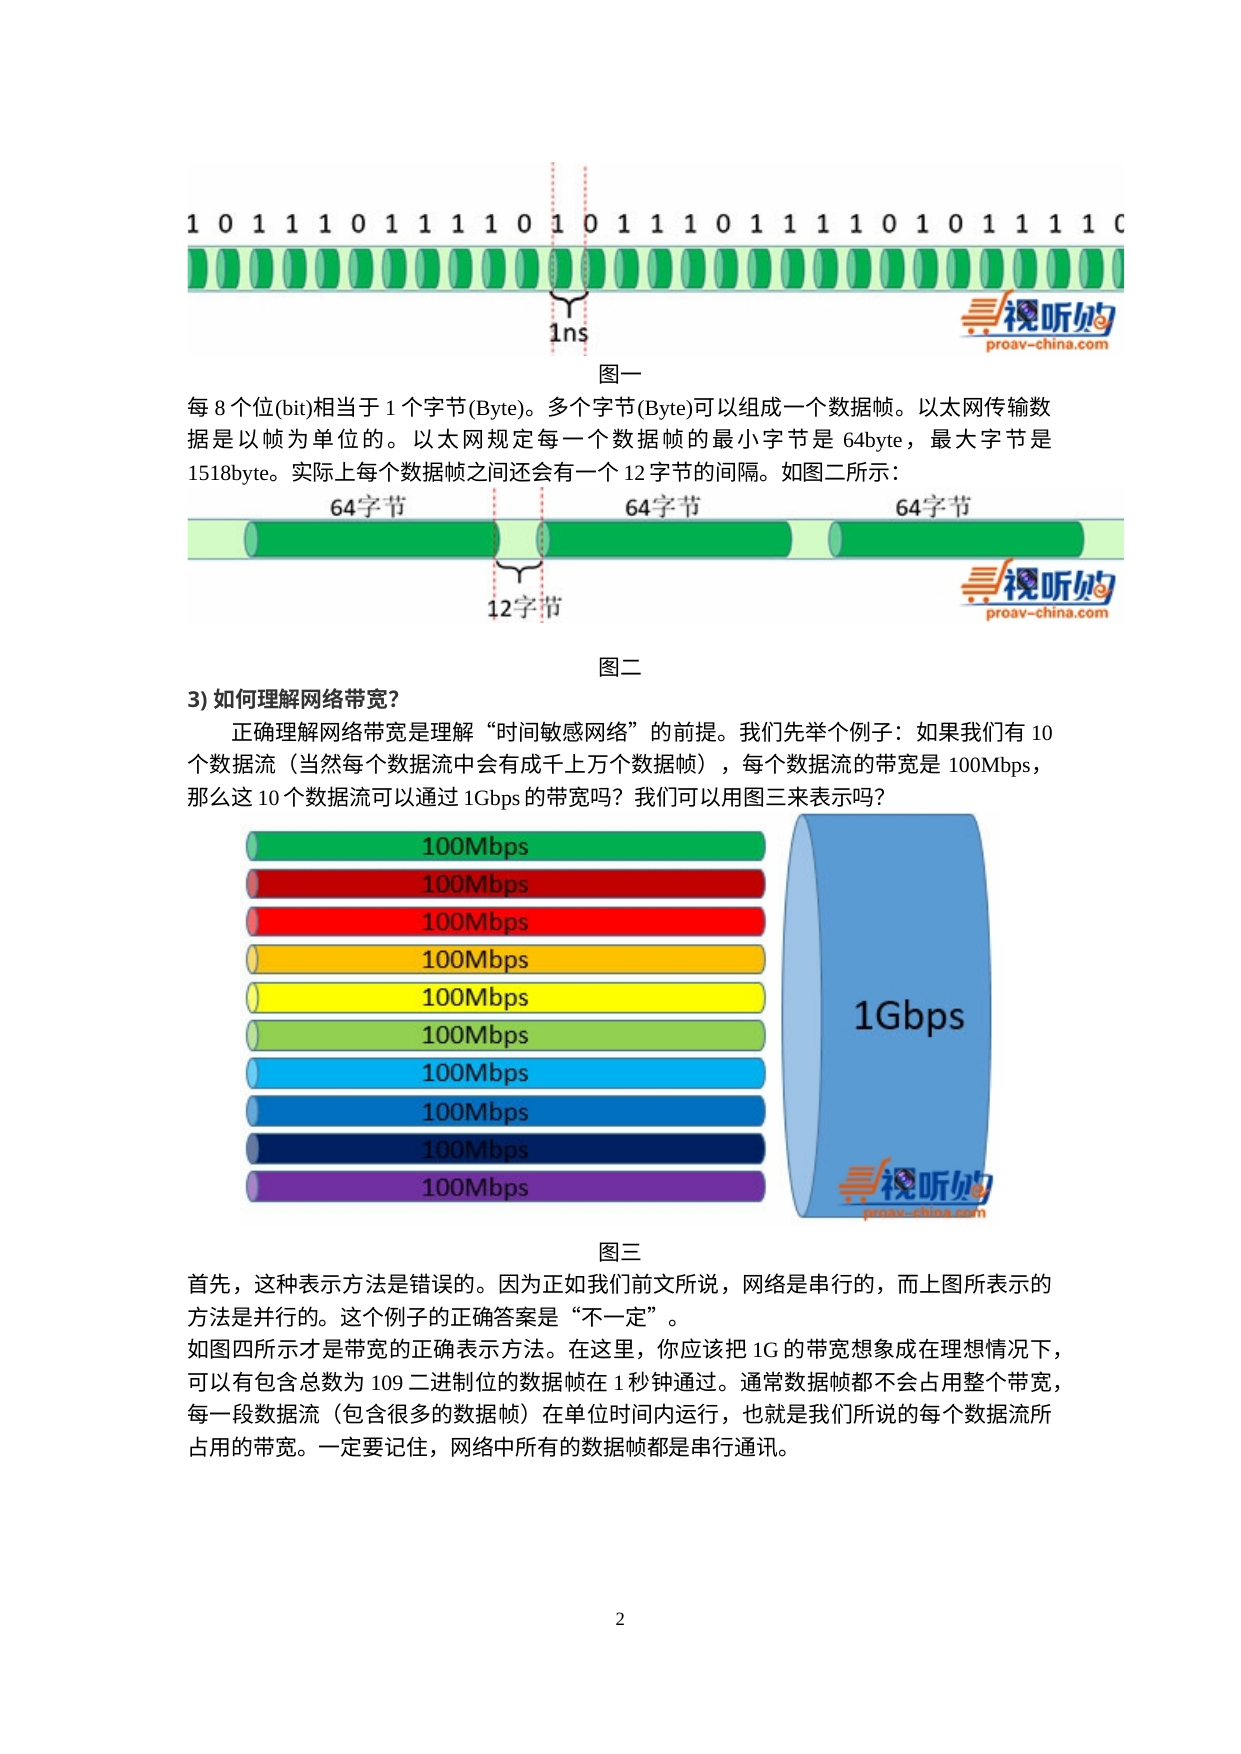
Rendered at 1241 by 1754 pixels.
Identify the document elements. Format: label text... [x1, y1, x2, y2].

text 每8个位(bit)相当于1个字节(Byte)。多个字节(Byte)可以组成一个数据帧。以太网传输数据是以帧为单位的。以太网规定每一个数据帧的最小字节是64byte，最大字节是1518byte。实际上每个数据帧之间还会有一个12字节的间隔。如图二所示： [187, 389, 1053, 487]
picture [187, 487, 1125, 623]
text 正确理解网络带宽是理解“时间敏感网络”的前提。我们先举个例子：如果我们有10个数据流（当然每个数据流中会有成千上万个数据帧），每个数据流的带宽是100Mbps，那么这10个数据流可以通过1Gbps的带宽吗？我们可以用图三来表示吗？ [187, 714, 1053, 812]
picture [187, 162, 1125, 356]
text 如图四所示才是带宽的正确表示方法。在这里，你应该把1G的带宽想象成在理想情况下，可以有包含总数为109二进制位的数据帧在1秒钟通过。通常数据帧都不会占用整个带宽，每一段数据流（包含很多的数据帧）在单位时间内运行，也就是我们所说的每个数据流所占用的带宽。一定要记住，网络中所有的数据帧都是串行通讯。 [187, 1332, 1053, 1462]
text 首先，这种表示方法是错误的。因为正如我们前文所说，网络是串行的，而上图所表示的方法是并行的。这个例子的正确答案是“不一定”。 [187, 1267, 1053, 1332]
text 图一 [187, 357, 1053, 389]
text 图二 [187, 649, 1053, 682]
text 图三 [187, 1234, 1053, 1267]
picture [240, 812, 1000, 1226]
text 3) 如何理解网络带宽？ [187, 682, 1053, 714]
